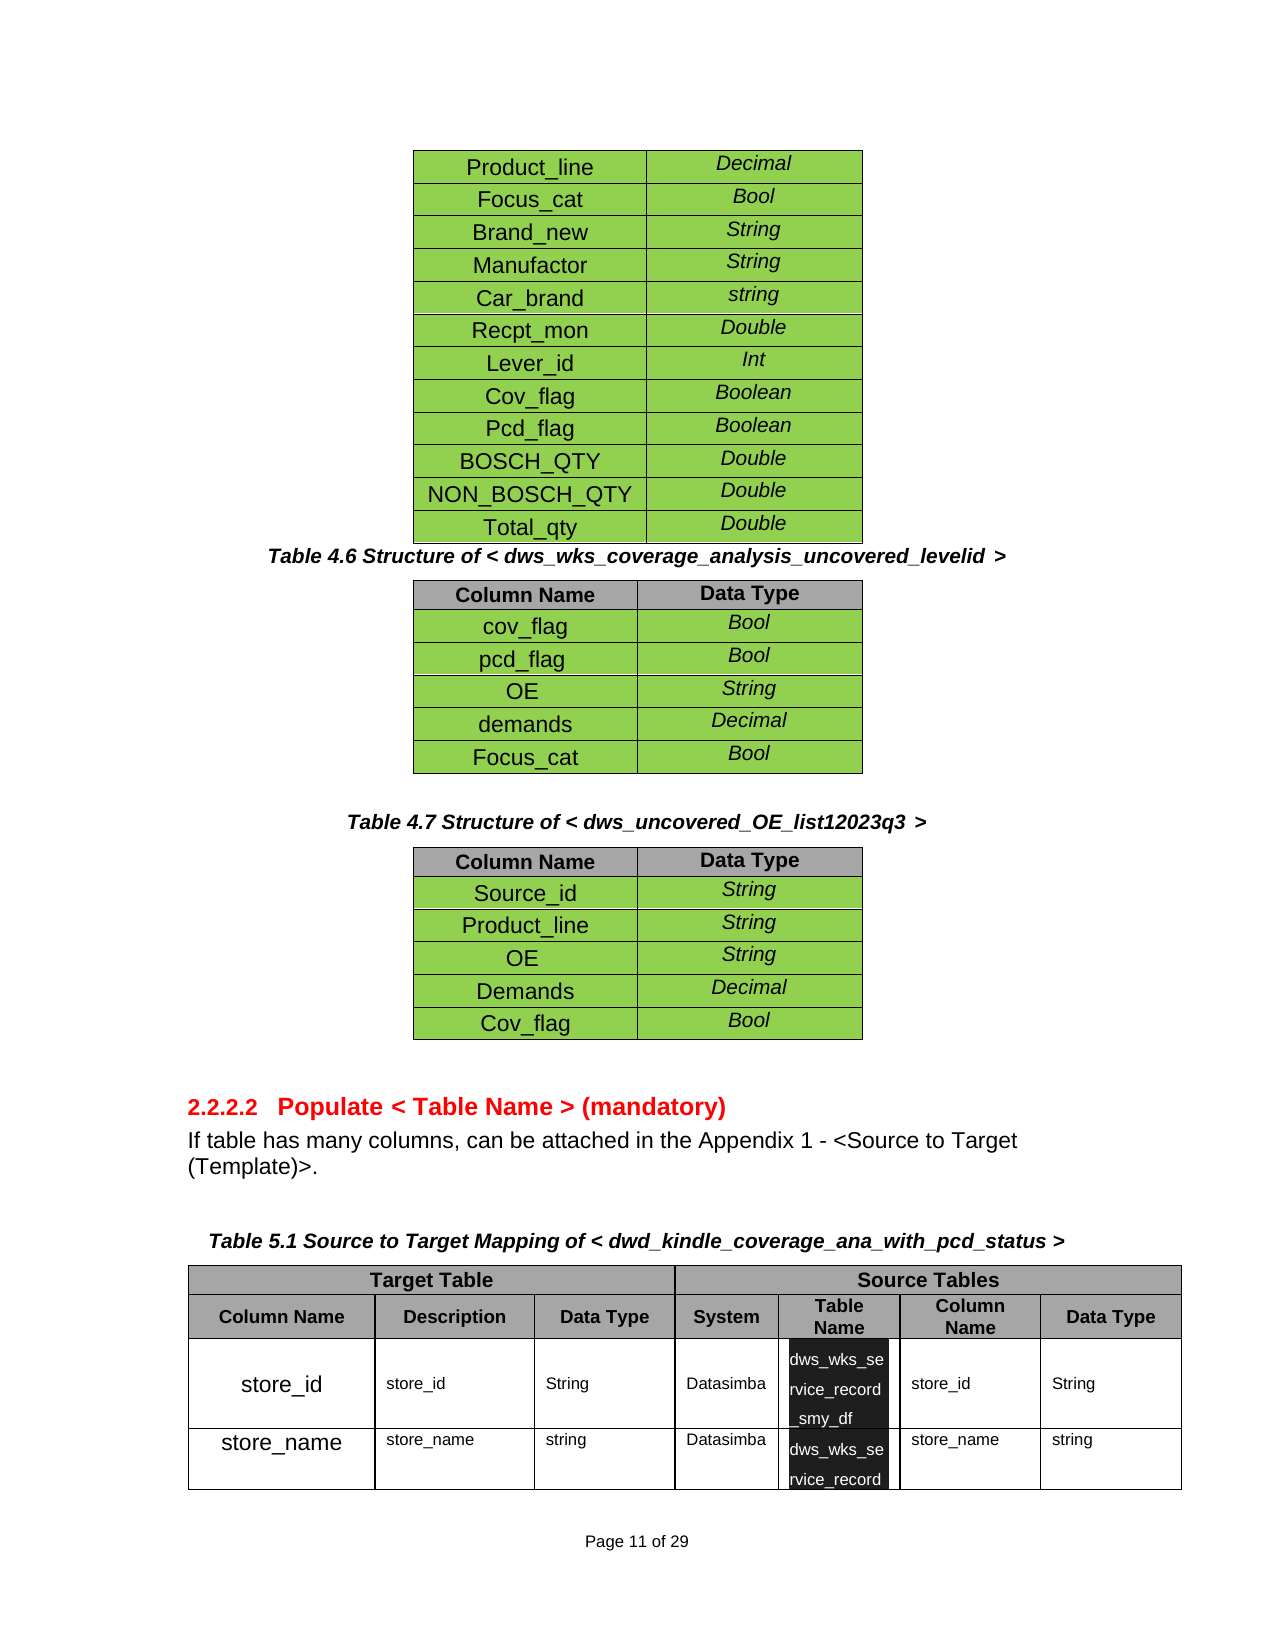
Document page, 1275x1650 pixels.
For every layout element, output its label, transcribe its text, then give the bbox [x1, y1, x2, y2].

table_cell Description [376, 1295, 534, 1338]
table_header Source Tables [676, 1266, 1181, 1294]
table_cell Double [647, 478, 862, 510]
table_cell String [638, 877, 862, 908]
table_cell Datasimba [676, 1429, 778, 1489]
table_cell Int [647, 347, 862, 379]
table_cell store_name [189, 1429, 374, 1489]
table_cell Bool [638, 1008, 862, 1039]
text Table 4.6 Structure of < dws_wks_coverage_analysis_uncovered_levelid > [187, 543, 1087, 567]
table_cell Column Name [901, 1295, 1040, 1338]
table_cell Datasimba [676, 1339, 778, 1428]
table_cell Demands [414, 975, 637, 1007]
table_cell store_id [189, 1339, 374, 1428]
table_cell Decimal [638, 975, 862, 1007]
table_cell String [638, 910, 862, 941]
text Table 5.1 Source to Target Mapping of < dwd_kindle_coverage_ana_with_pcd_status > [187, 1228, 1087, 1252]
table_cell Double [647, 511, 862, 542]
table_cell OE [414, 676, 637, 707]
table_cell Table Name [779, 1295, 899, 1338]
table_cell store_id [901, 1339, 1040, 1428]
table_cell String [638, 942, 862, 974]
table_cell Boolean [647, 413, 862, 444]
table_cell Cov_flag [414, 380, 646, 412]
text If table has many columns, can be attached in the Appendix 1 - <Source to Target (Template)>. [187, 1127, 1087, 1179]
table_cell demands [414, 708, 637, 740]
table_cell Double [647, 445, 862, 477]
text Table 4.7 Structure of < dws_uncovered_OE_list12023q3 > [187, 810, 1087, 834]
table_cell String [647, 249, 862, 281]
table_cell Bool [647, 184, 862, 215]
table_cell Source_id [414, 877, 637, 908]
table_cell Cov_flag [414, 1008, 637, 1039]
table_cell store_name [901, 1429, 1040, 1489]
table_cell Product_line [414, 151, 646, 183]
table_header Column Name [414, 581, 637, 609]
table_header Target Table [189, 1266, 674, 1294]
table_cell String [535, 1339, 674, 1428]
table_cell BOSCH_QTY [414, 445, 646, 477]
table_cell string [535, 1429, 674, 1489]
table_cell string [1041, 1429, 1181, 1489]
table_cell Decimal [638, 708, 862, 740]
table_cell Double [647, 315, 862, 346]
table_cell Pcd_flag [414, 413, 646, 444]
table_cell Data Type [535, 1295, 674, 1338]
table_cell Focus_cat [414, 741, 637, 773]
table_cell store_name [376, 1429, 534, 1489]
table_cell String [638, 676, 862, 707]
table_cell Data Type [1041, 1295, 1181, 1338]
table_cell String [647, 216, 862, 248]
table_cell String [1041, 1339, 1181, 1428]
table_cell cov_flag [414, 610, 637, 642]
table_cell Car_brand [414, 282, 646, 313]
subtitle Populate < Table Name > (mandatory) [187, 1092, 1087, 1121]
table_cell Total_qty [414, 511, 646, 542]
table_header Column Name [414, 848, 637, 876]
table_cell string [647, 282, 862, 313]
table_cell OE [414, 942, 637, 974]
table_cell System [676, 1295, 778, 1338]
table_cell Decimal [647, 151, 862, 183]
table_header Data Type [638, 848, 862, 876]
table_cell Bool [638, 610, 862, 642]
table_cell NON_BOSCH_QTY [414, 478, 646, 510]
table_header Data Type [638, 581, 862, 609]
table_cell Focus_cat [414, 184, 646, 215]
table_cell Bool [638, 741, 862, 773]
table_cell Lever_id [414, 347, 646, 379]
table_cell Recpt_mon [414, 315, 646, 346]
table_cell Manufactor [414, 249, 646, 281]
table_cell Product_line [414, 910, 637, 941]
table_cell pcd_flag [414, 643, 637, 674]
table_cell Boolean [647, 380, 862, 412]
table_cell Brand_new [414, 216, 646, 248]
table_cell store_id [376, 1339, 534, 1428]
table_cell Column Name [189, 1295, 374, 1338]
table_cell Bool [638, 643, 862, 674]
